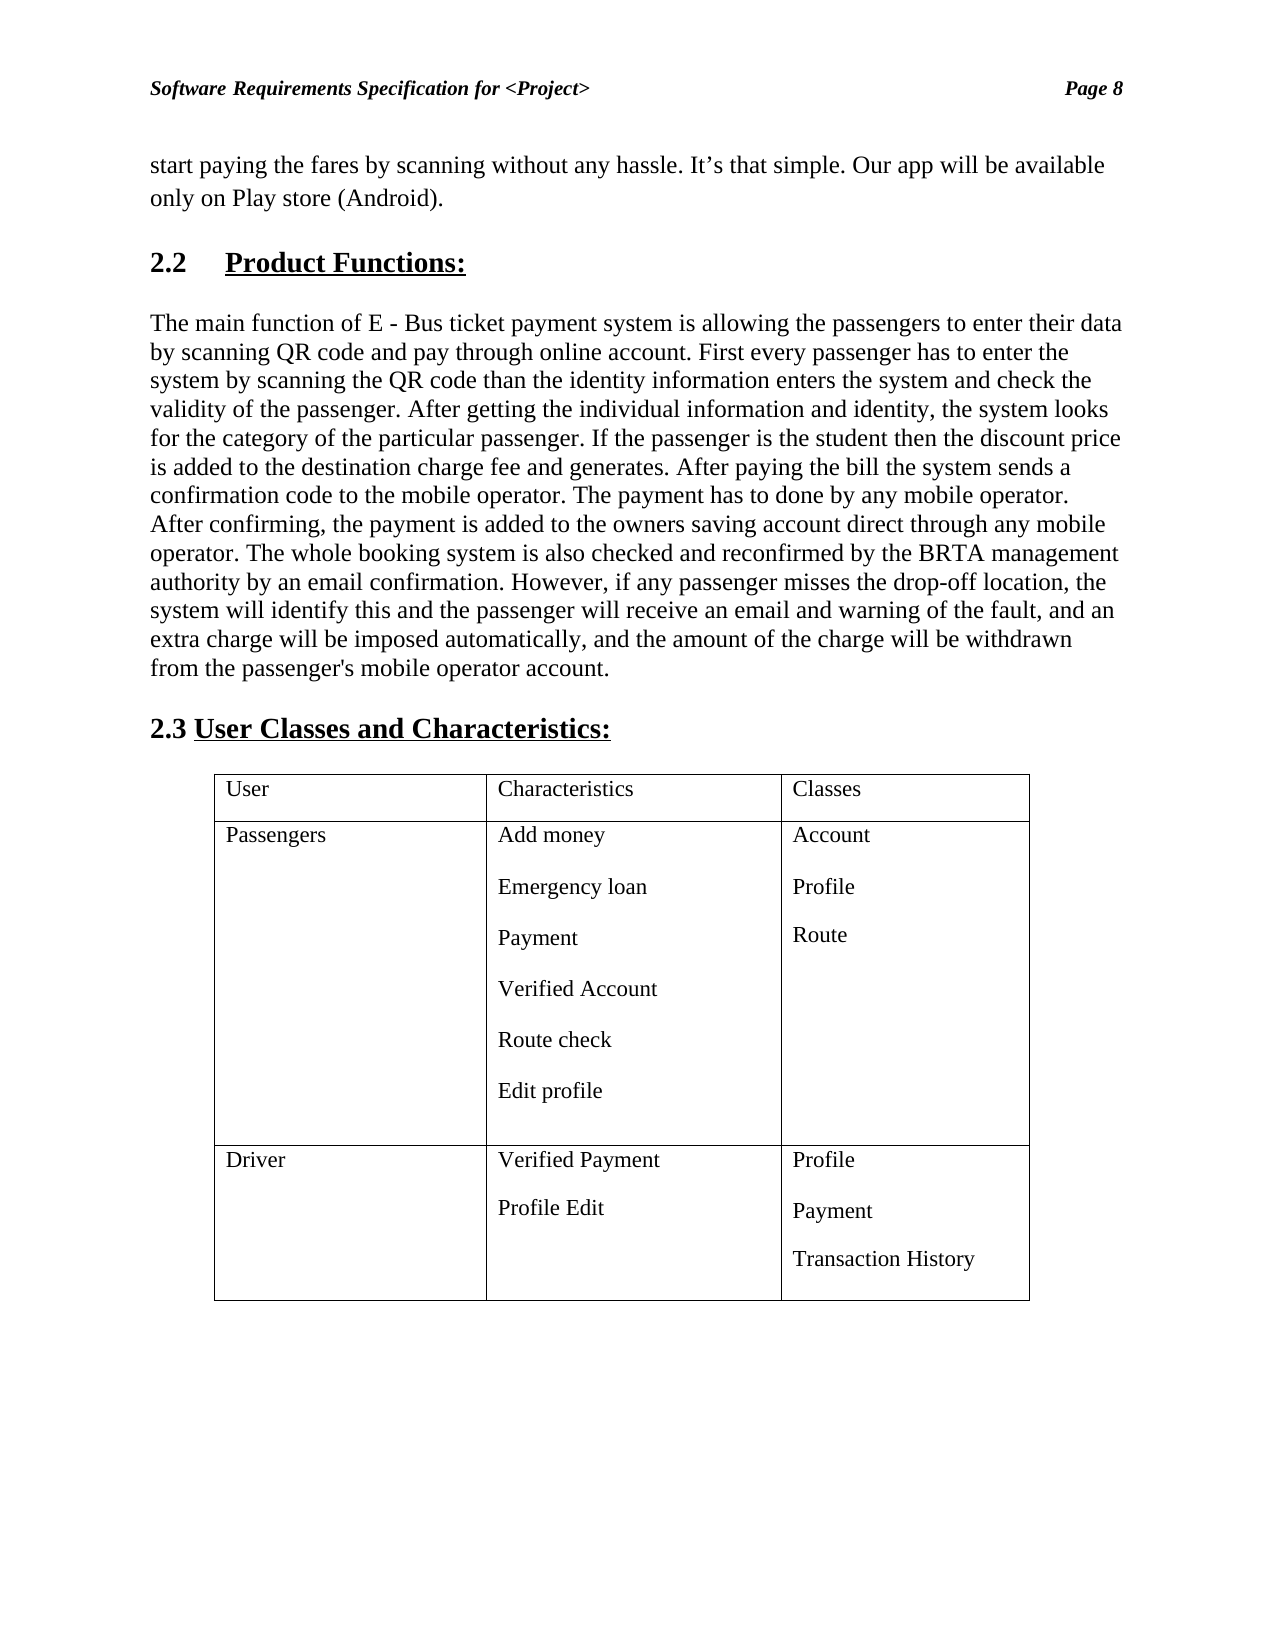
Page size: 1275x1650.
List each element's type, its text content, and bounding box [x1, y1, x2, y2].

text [150, 150, 1125, 212]
subtitle Product Functions: [150, 245, 1125, 279]
table_cell Account Profile Route [782, 822, 1029, 1145]
table_cell Add money Emergency loan Payment Verified Account Route check Edit profile [487, 822, 781, 1145]
table_cell Profile Payment Transaction History [782, 1146, 1029, 1299]
table_header Characteristics [487, 775, 781, 821]
table_cell Passengers [215, 822, 486, 1145]
subtitle The main function of E - Bus ticket payment system is allowing the passengers to enter their data by scanning QR code and pay through online account. First every passenger has to enter the system by scanning the QR code than the identity information enters the system and check the validity of the passenger. After getting the individual information and identity, the system looks for the category of the particular passenger. If the passenger is the student then the discount price is added to the destination charge fee and generates. After paying the bill the system sends a confirmation code to the mobile operator. The payment has to done by any mobile operator. After confirming, the payment is added to the owners saving account direct through any mobile operator. The whole booking system is also checked and reconfirmed by the BRTA management authority by an email confirmation. However, if any passenger misses the drop-off location, the system will identify this and the passenger will receive an email and warning of the fault, and an extra charge will be imposed automatically, and the amount of the charge will be withdrawn from the passenger's mobile operator account. [150, 308, 1125, 682]
table_header Classes [782, 775, 1029, 821]
table_header User [215, 775, 486, 821]
subtitle 2.3 User Classes and Characteristics: [150, 711, 1125, 744]
table_cell Verified Payment Profile Edit [487, 1146, 781, 1299]
table_cell Driver [215, 1146, 486, 1299]
